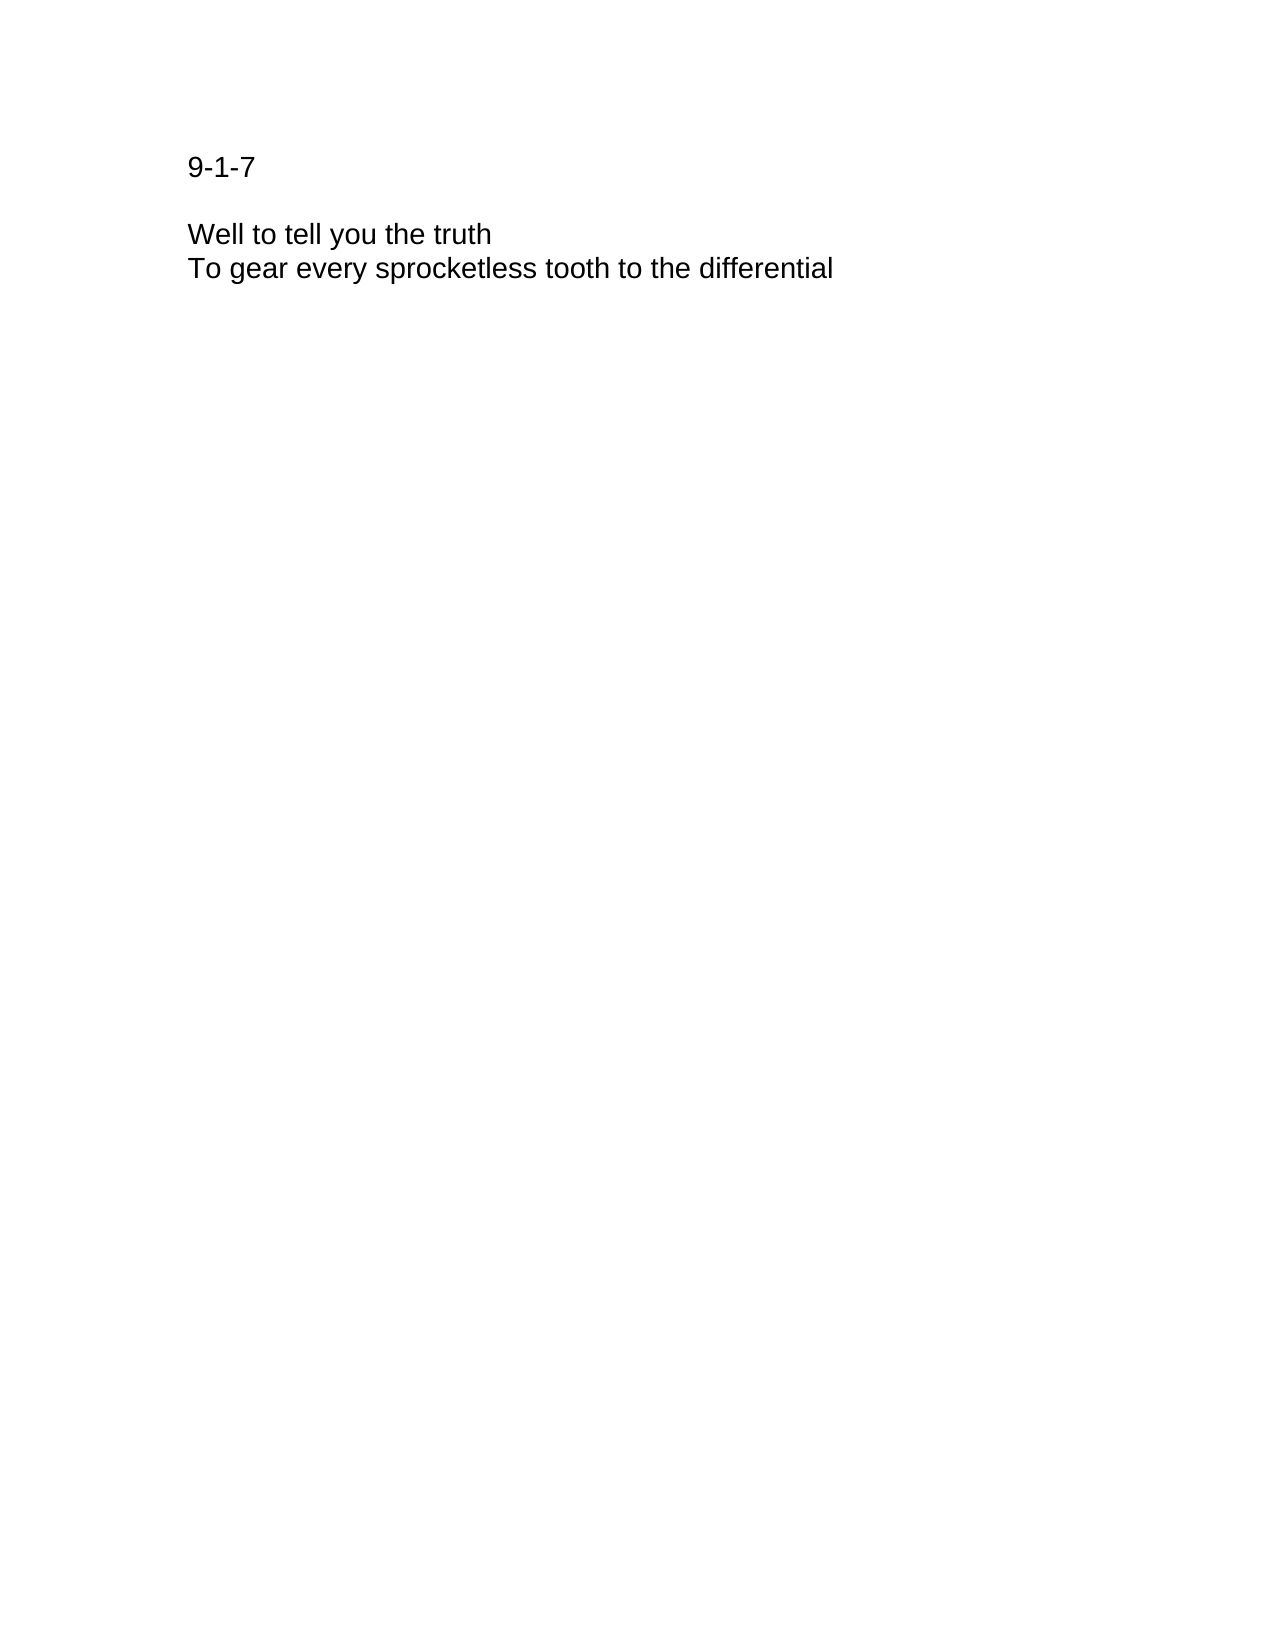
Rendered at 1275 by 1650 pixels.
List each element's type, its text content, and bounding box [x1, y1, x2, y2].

text 9-1-7 Well to tell you the truth To gear every sprocketless tooth to the differential [187, 150, 1087, 284]
